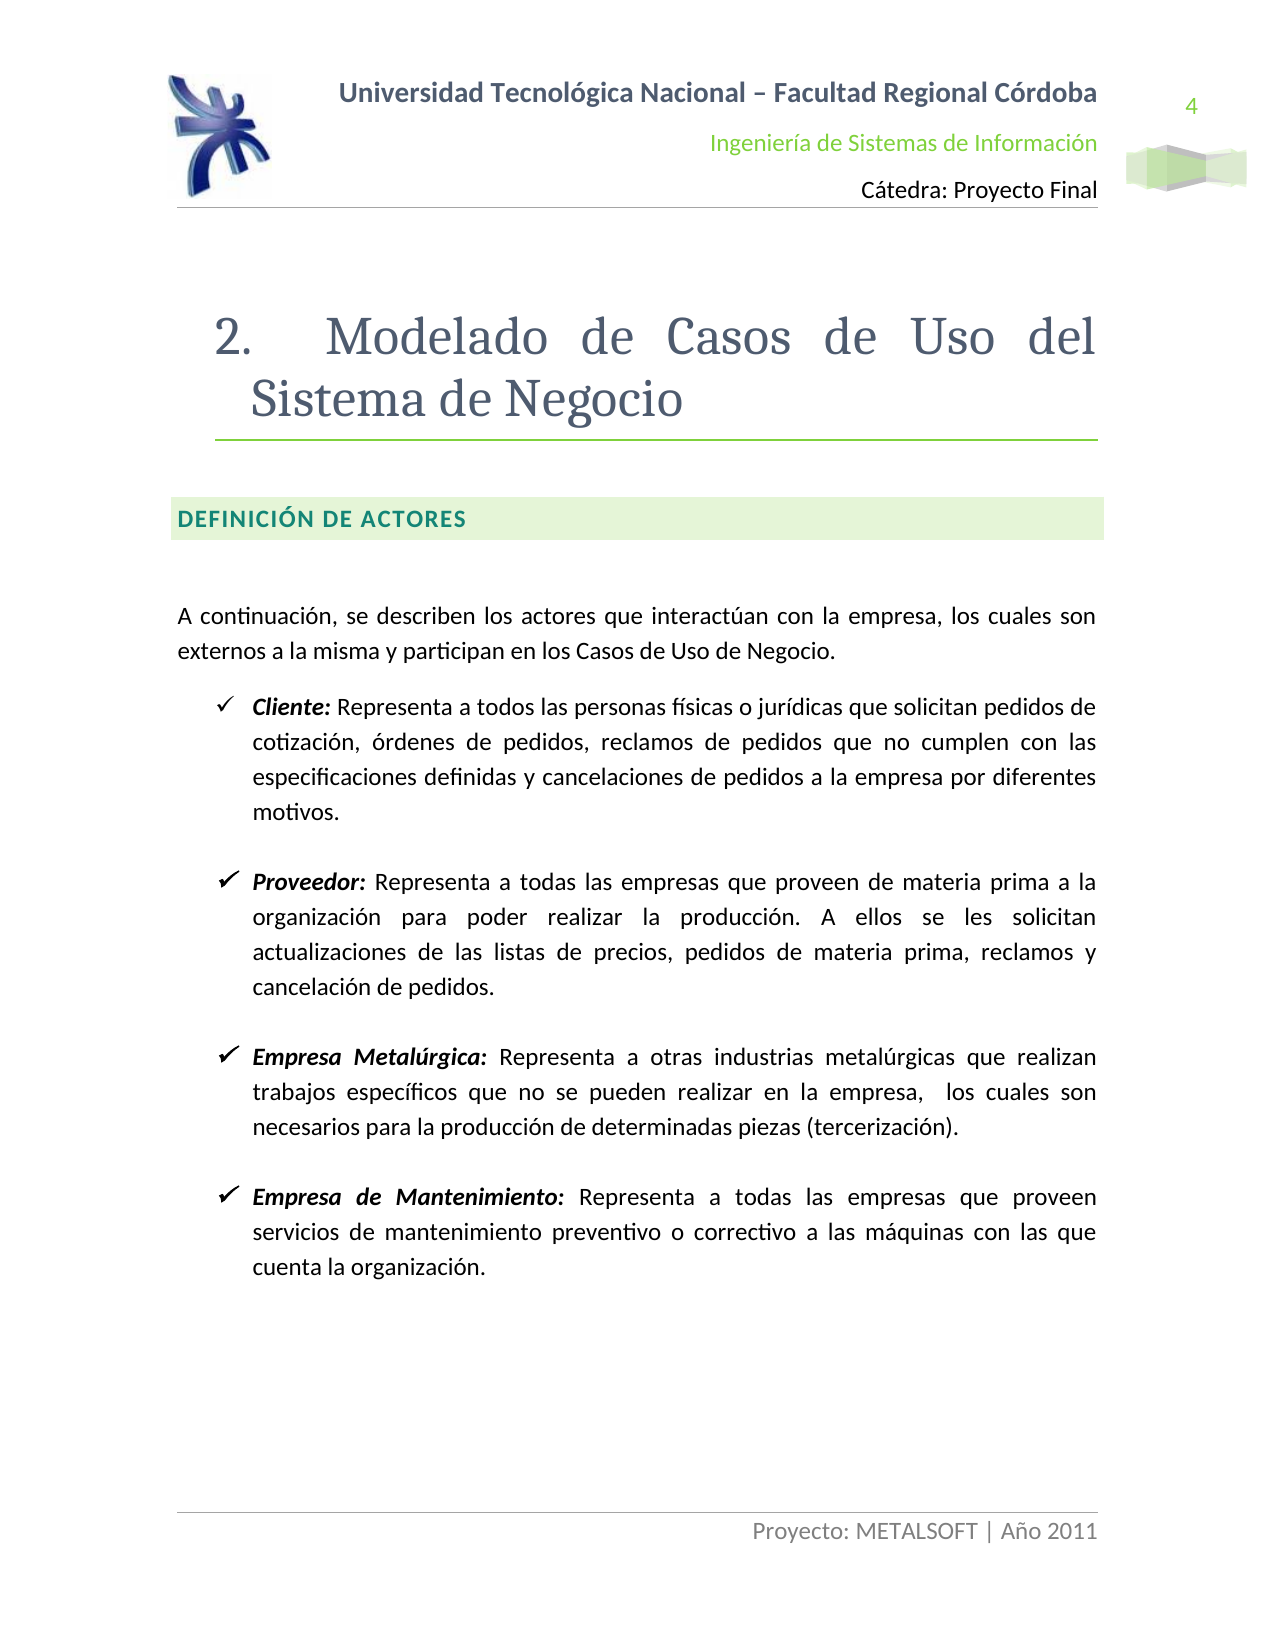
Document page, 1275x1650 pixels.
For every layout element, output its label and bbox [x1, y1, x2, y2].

picture [167, 74, 272, 199]
